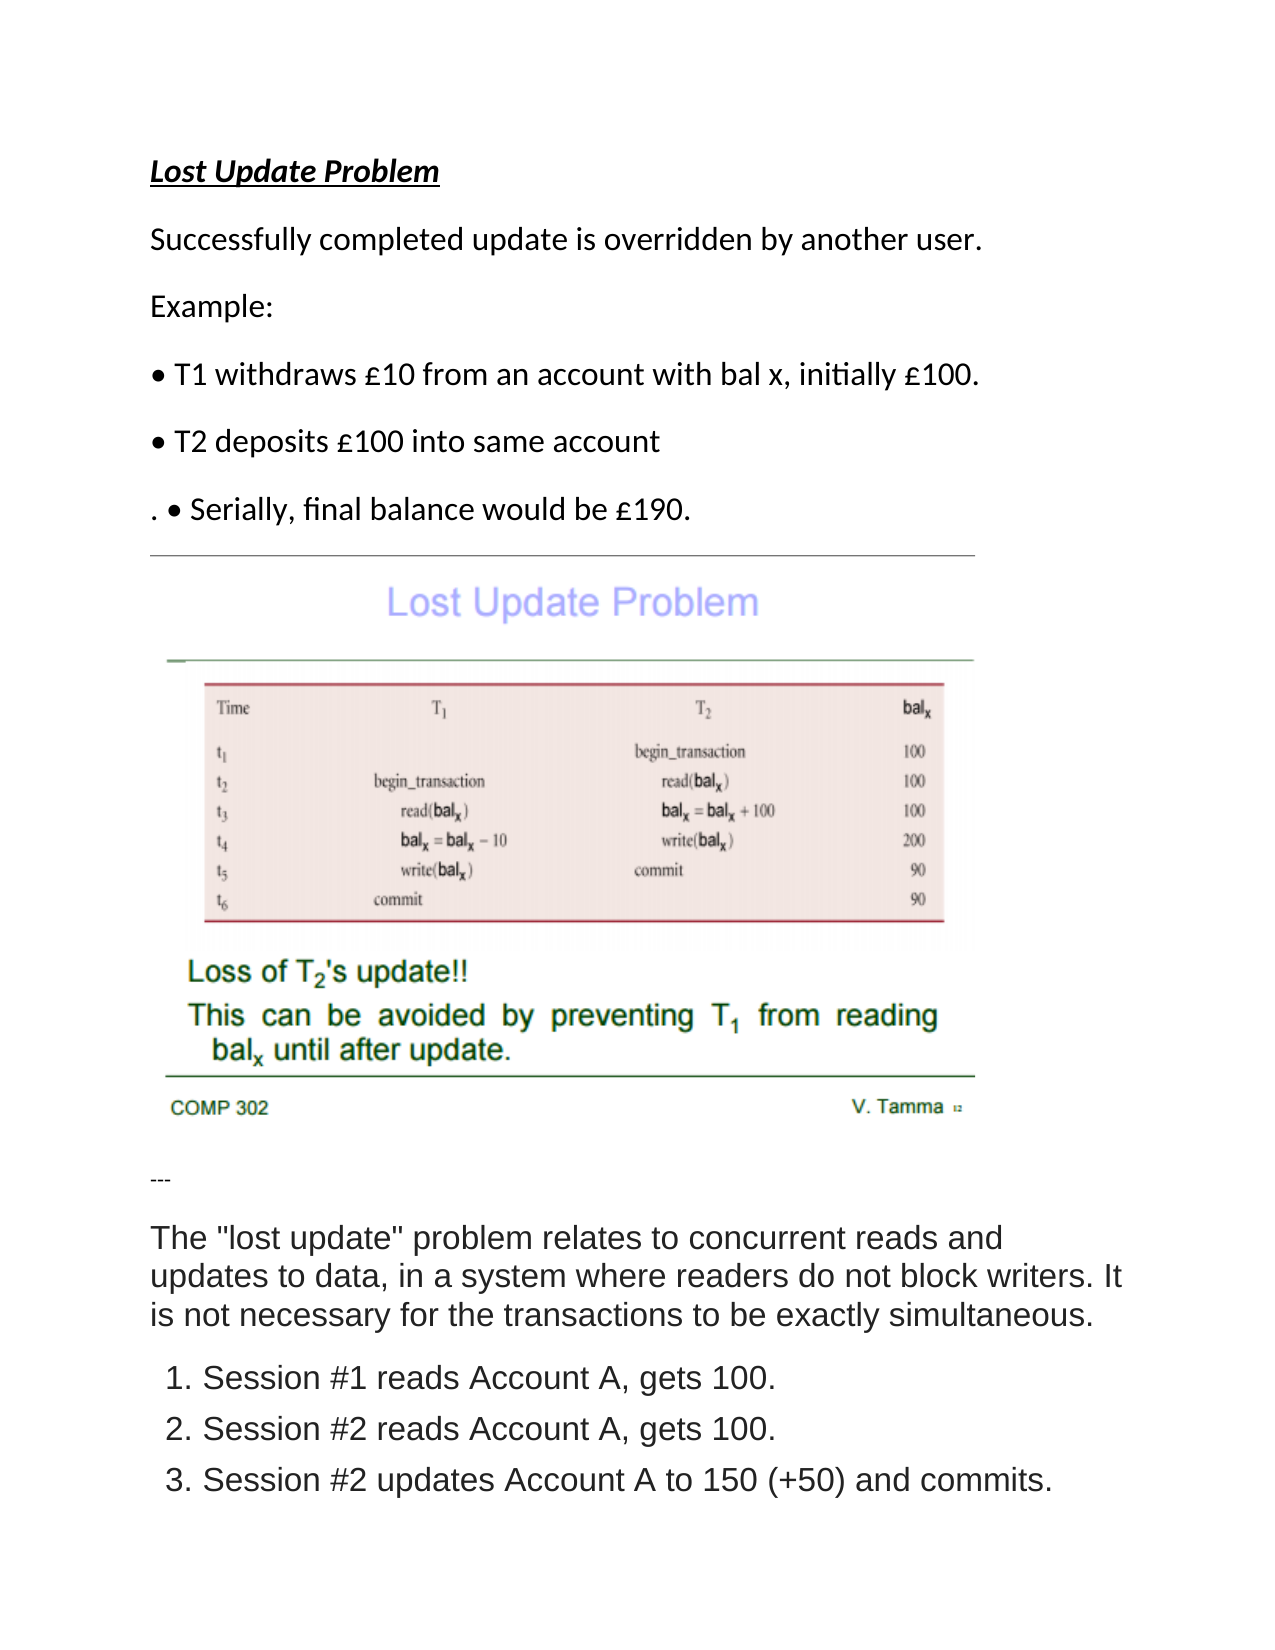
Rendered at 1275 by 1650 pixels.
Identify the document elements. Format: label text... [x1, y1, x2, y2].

picture [150, 555, 976, 1140]
text . • Serially, final balance would be £190. [150, 488, 1125, 529]
list Session #1 reads Account A, gets 100. [165, 1358, 1125, 1397]
text Example: [150, 285, 1125, 326]
list Session #2 updates Account A to 150 (+50) and commits. [165, 1460, 1125, 1499]
text • T2 deposits £100 into same account [150, 420, 1125, 461]
text --- [150, 1165, 1125, 1193]
text Successfully completed update is overridden by another user. [150, 218, 1125, 258]
text The "lost update" problem relates to concurrent reads and updates to data, in a system where readers do not block writers. It is not necessary for the transactions to be exactly simultaneous. [150, 1218, 1125, 1333]
list Session #2 reads Account A, gets 100. [165, 1409, 1125, 1448]
text Lost Update Problem [150, 150, 1125, 191]
text • T1 withdraws £10 from an account with bal x, initially £100. [150, 353, 1125, 393]
